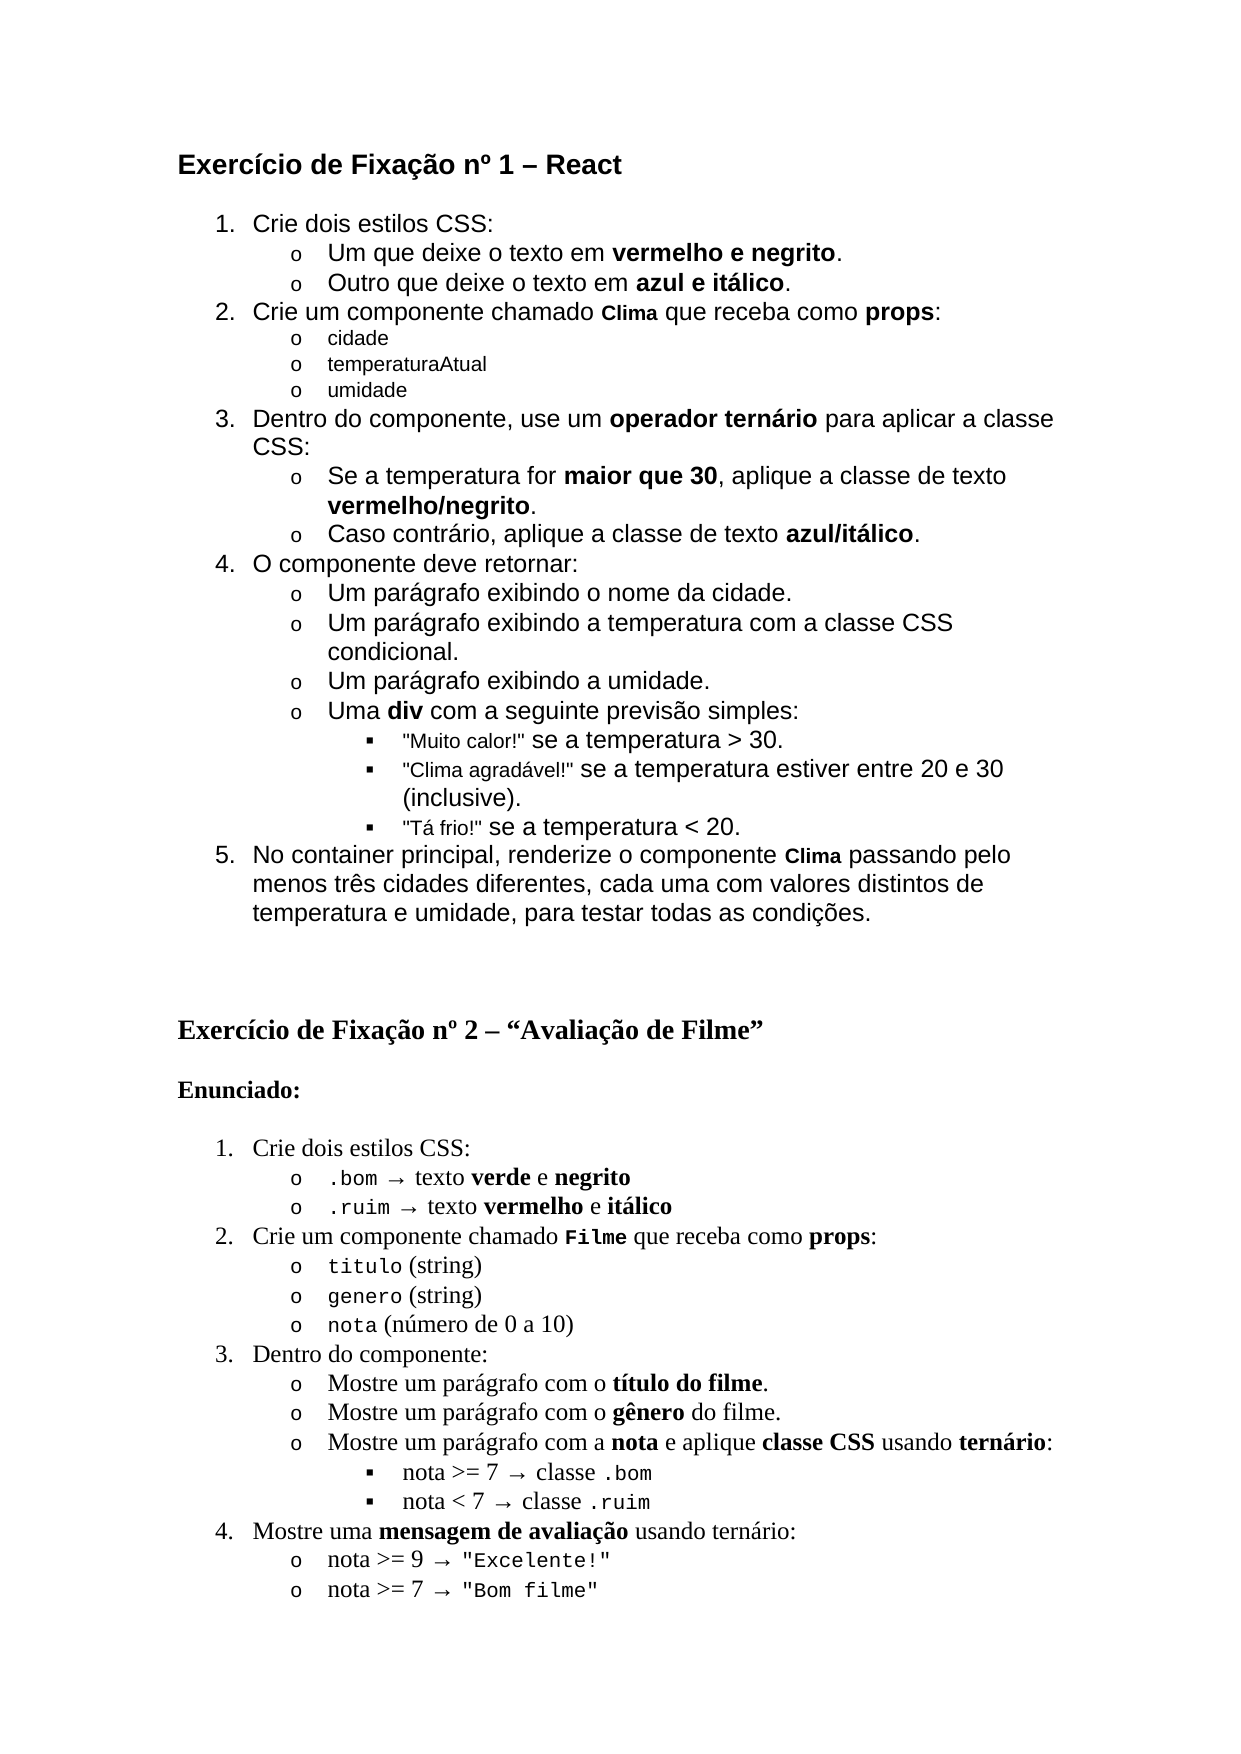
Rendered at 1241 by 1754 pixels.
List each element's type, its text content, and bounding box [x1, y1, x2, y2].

list nota (número de 0 a 10) [290, 1309, 1063, 1339]
list Outro que deixe o texto em azul e itálico. [290, 268, 1063, 297]
list nota < 7 → classe .ruim [365, 1486, 1063, 1516]
list Crie dois estilos CSS: [215, 209, 1063, 238]
list nota >= 7 → classe .bom [365, 1457, 1063, 1486]
text Enunciado: [177, 1075, 1063, 1104]
list Um parágrafo exibindo a temperatura com a classe CSS condicional. [290, 608, 1063, 666]
list Dentro do componente: [215, 1339, 1063, 1368]
text Exercício de Fixação nº 1 – React [177, 148, 1063, 180]
list Caso contrário, aplique a classe de texto azul/itálico. [290, 519, 1063, 549]
list .ruim → texto vermelho e itálico [290, 1191, 1063, 1221]
list Uma div com a seguinte previsão simples: [290, 696, 1063, 725]
list "Clima agradável!" se a temperatura estiver entre 20 e 30 (inclusive). [365, 754, 1063, 812]
list Crie um componente chamado Clima que receba como props: [215, 297, 1063, 326]
list Crie dois estilos CSS: [215, 1133, 1063, 1162]
list Dentro do componente, use um operador ternário para aplicar a classe CSS: [215, 403, 1063, 461]
list titulo (string) [290, 1250, 1063, 1280]
list nota >= 9 → "Excelente!" [290, 1544, 1063, 1574]
list No container principal, renderize o componente Clima passando pelo menos três cidades diferentes, cada uma com valores distintos de temperatura e umidade, para testar todas as condições. [215, 840, 1063, 927]
list umidade [290, 378, 1063, 403]
list "Tá frio!" se a temperatura < 20. [365, 812, 1063, 840]
list genero (string) [290, 1280, 1063, 1309]
list O componente deve retornar: [215, 549, 1063, 578]
text Exercício de Fixação nº 2 – “Avaliação de Filme” [177, 1013, 1063, 1046]
list Crie um componente chamado Filme que receba como props: [215, 1221, 1063, 1250]
list Um parágrafo exibindo o nome da cidade. [290, 578, 1063, 608]
list Um parágrafo exibindo a umidade. [290, 666, 1063, 696]
list .bom → texto verde e negrito [290, 1162, 1063, 1191]
list Mostre um parágrafo com a nota e aplique classe CSS usando ternário: [290, 1427, 1063, 1457]
list Mostre um parágrafo com o gênero do filme. [290, 1397, 1063, 1427]
list Se a temperatura for maior que 30, aplique a classe de texto vermelho/negrito. [290, 461, 1063, 519]
list Mostre um parágrafo com o título do filme. [290, 1368, 1063, 1397]
list Um que deixe o texto em vermelho e negrito. [290, 238, 1063, 268]
list temperaturaAtual [290, 352, 1063, 378]
list cidade [290, 326, 1063, 352]
list "Muito calor!" se a temperatura > 30. [365, 725, 1063, 754]
list Mostre uma mensagem de avaliação usando ternário: [215, 1516, 1063, 1544]
list nota >= 7 → "Bom filme" [290, 1574, 1063, 1604]
